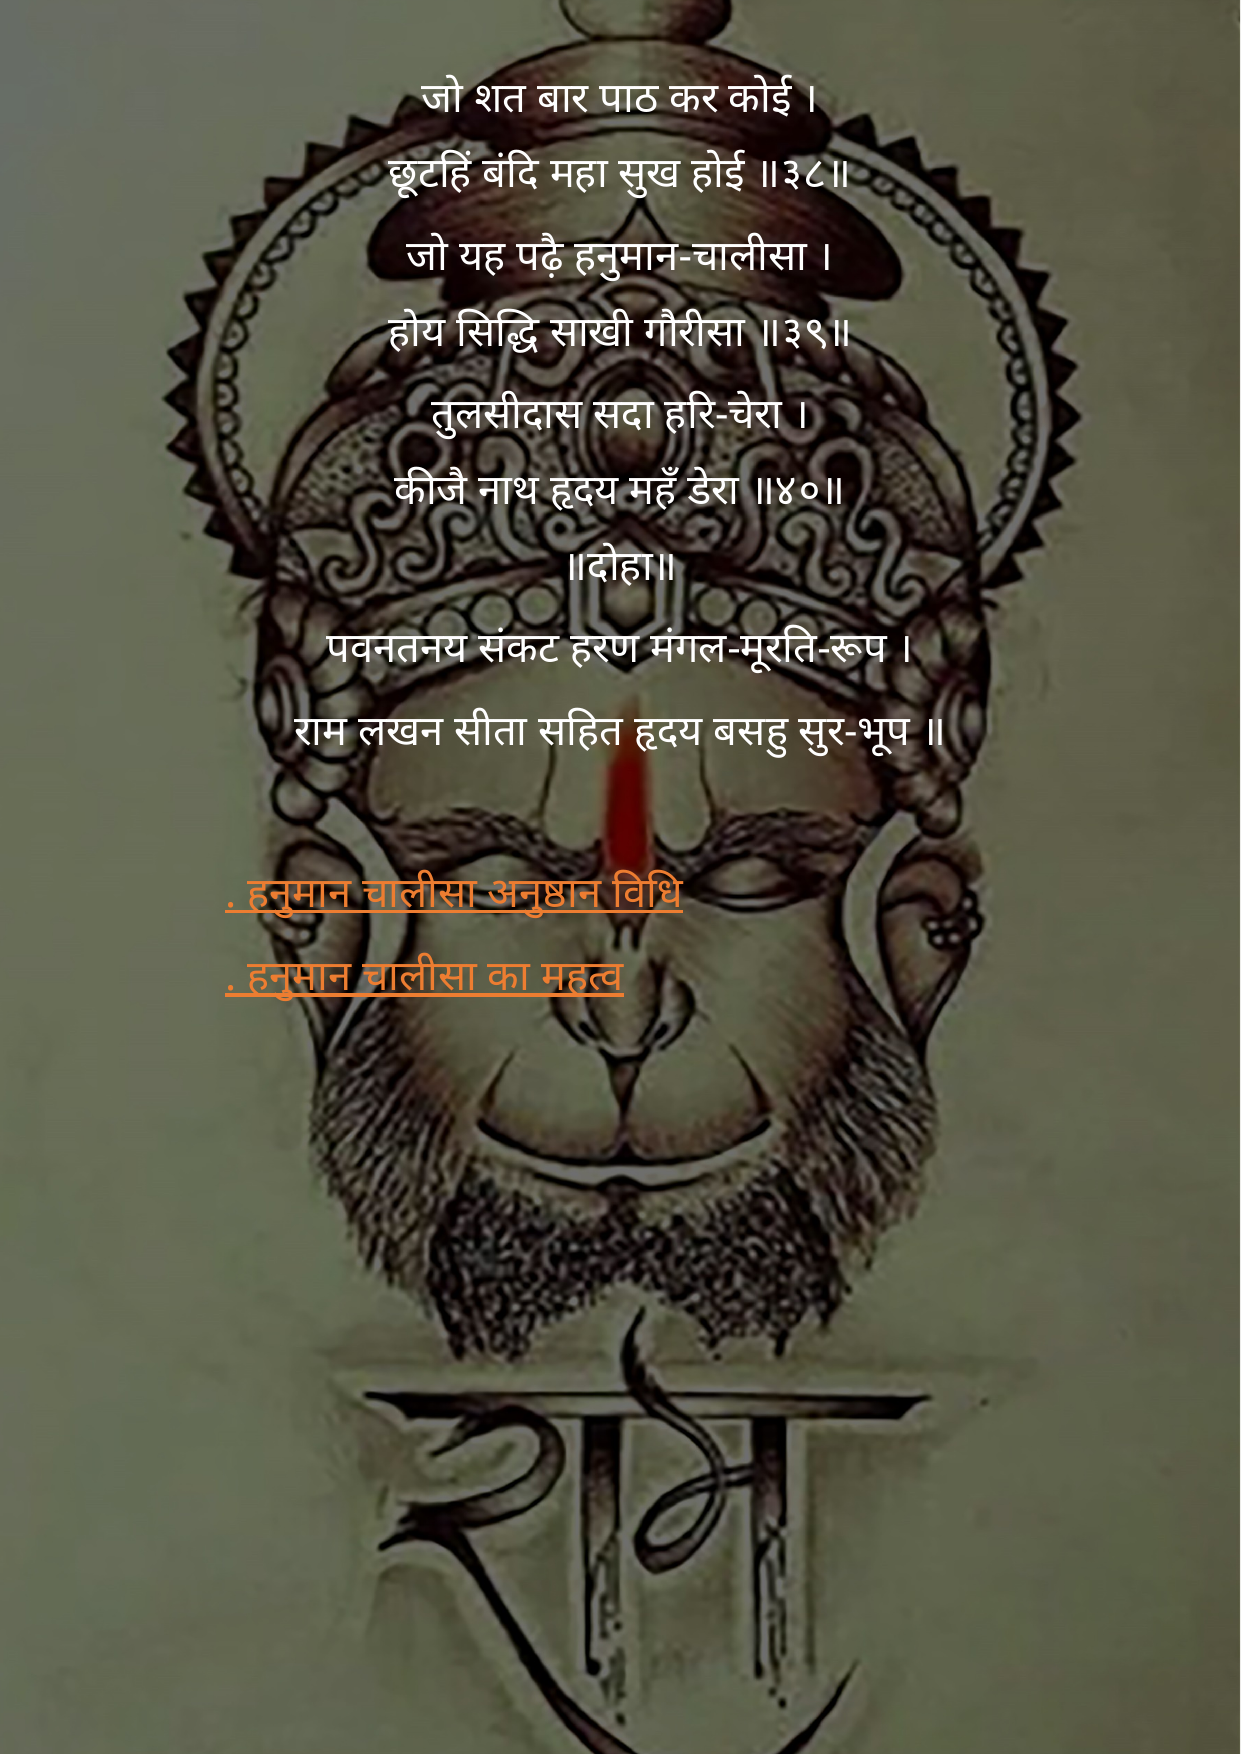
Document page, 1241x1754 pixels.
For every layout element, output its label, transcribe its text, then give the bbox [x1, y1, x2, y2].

text तुलसीदास सदा हरि-चेरा । [75, 384, 1165, 446]
text . हनुमान चालीसा का महत्व [150, 946, 1165, 1007]
text छूटहिं बंदि महा सुख होई ॥३८॥ [75, 150, 1165, 205]
text . हनुमान चालीसा अनुष्ठान विधि [150, 862, 1165, 924]
text ॥दोहा॥ [75, 543, 1165, 597]
text कीजै नाथ हृदय महँ डेरा ॥४०॥ [75, 467, 1165, 522]
text जो शत बार पाठ कर कोई । [75, 75, 1165, 129]
text होय सिद्धि साखी गौरीसा ॥३९॥ [75, 309, 1165, 363]
text पवनतनय संकट हरण मंगल-मूरति-रूप । [75, 618, 1165, 680]
text राम लखन सीता सहित हृदय बसहु सुर-भूप ॥ [75, 701, 1165, 763]
text जो यह पढ़ै हनुमान-चालीसा । [75, 226, 1165, 287]
picture [0, 0, 1241, 1754]
